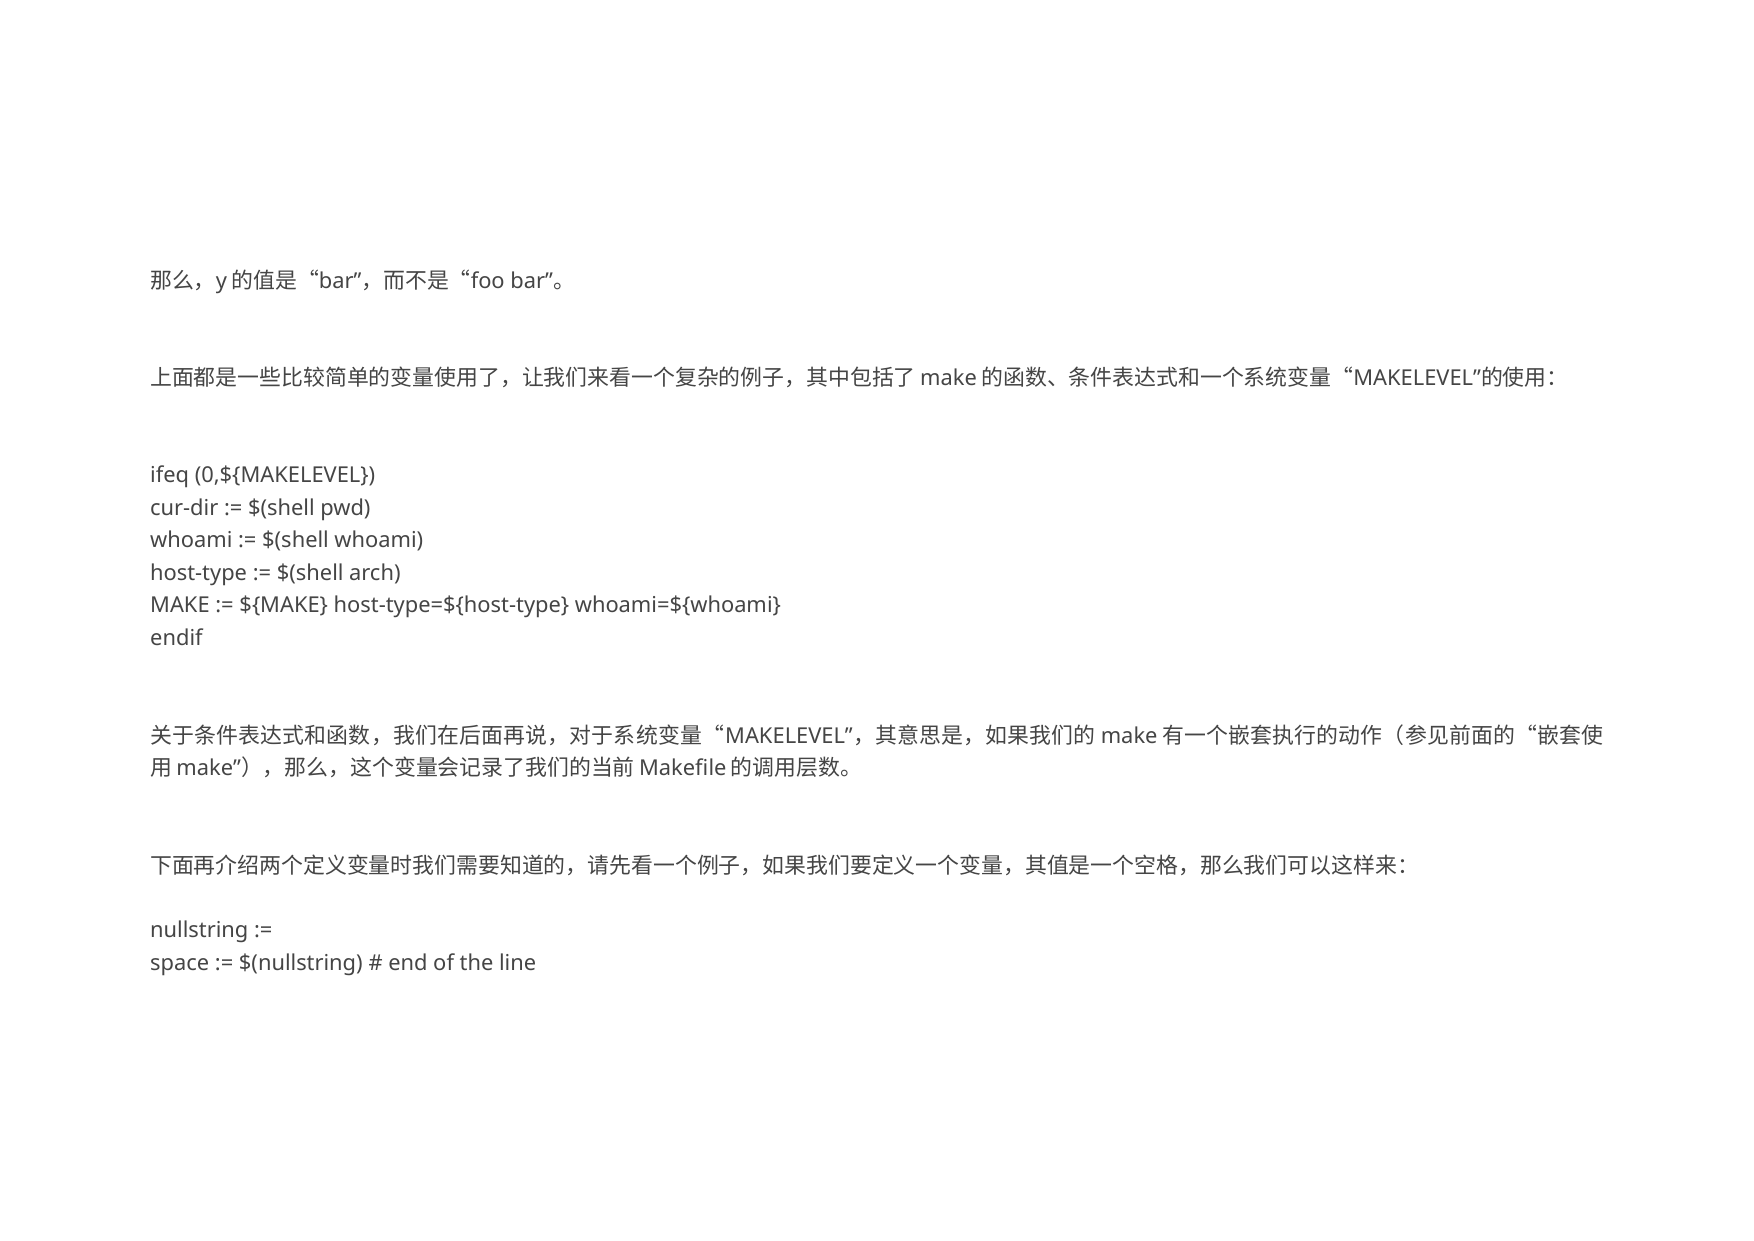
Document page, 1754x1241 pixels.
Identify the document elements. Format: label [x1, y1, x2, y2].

text [150, 198, 1604, 978]
